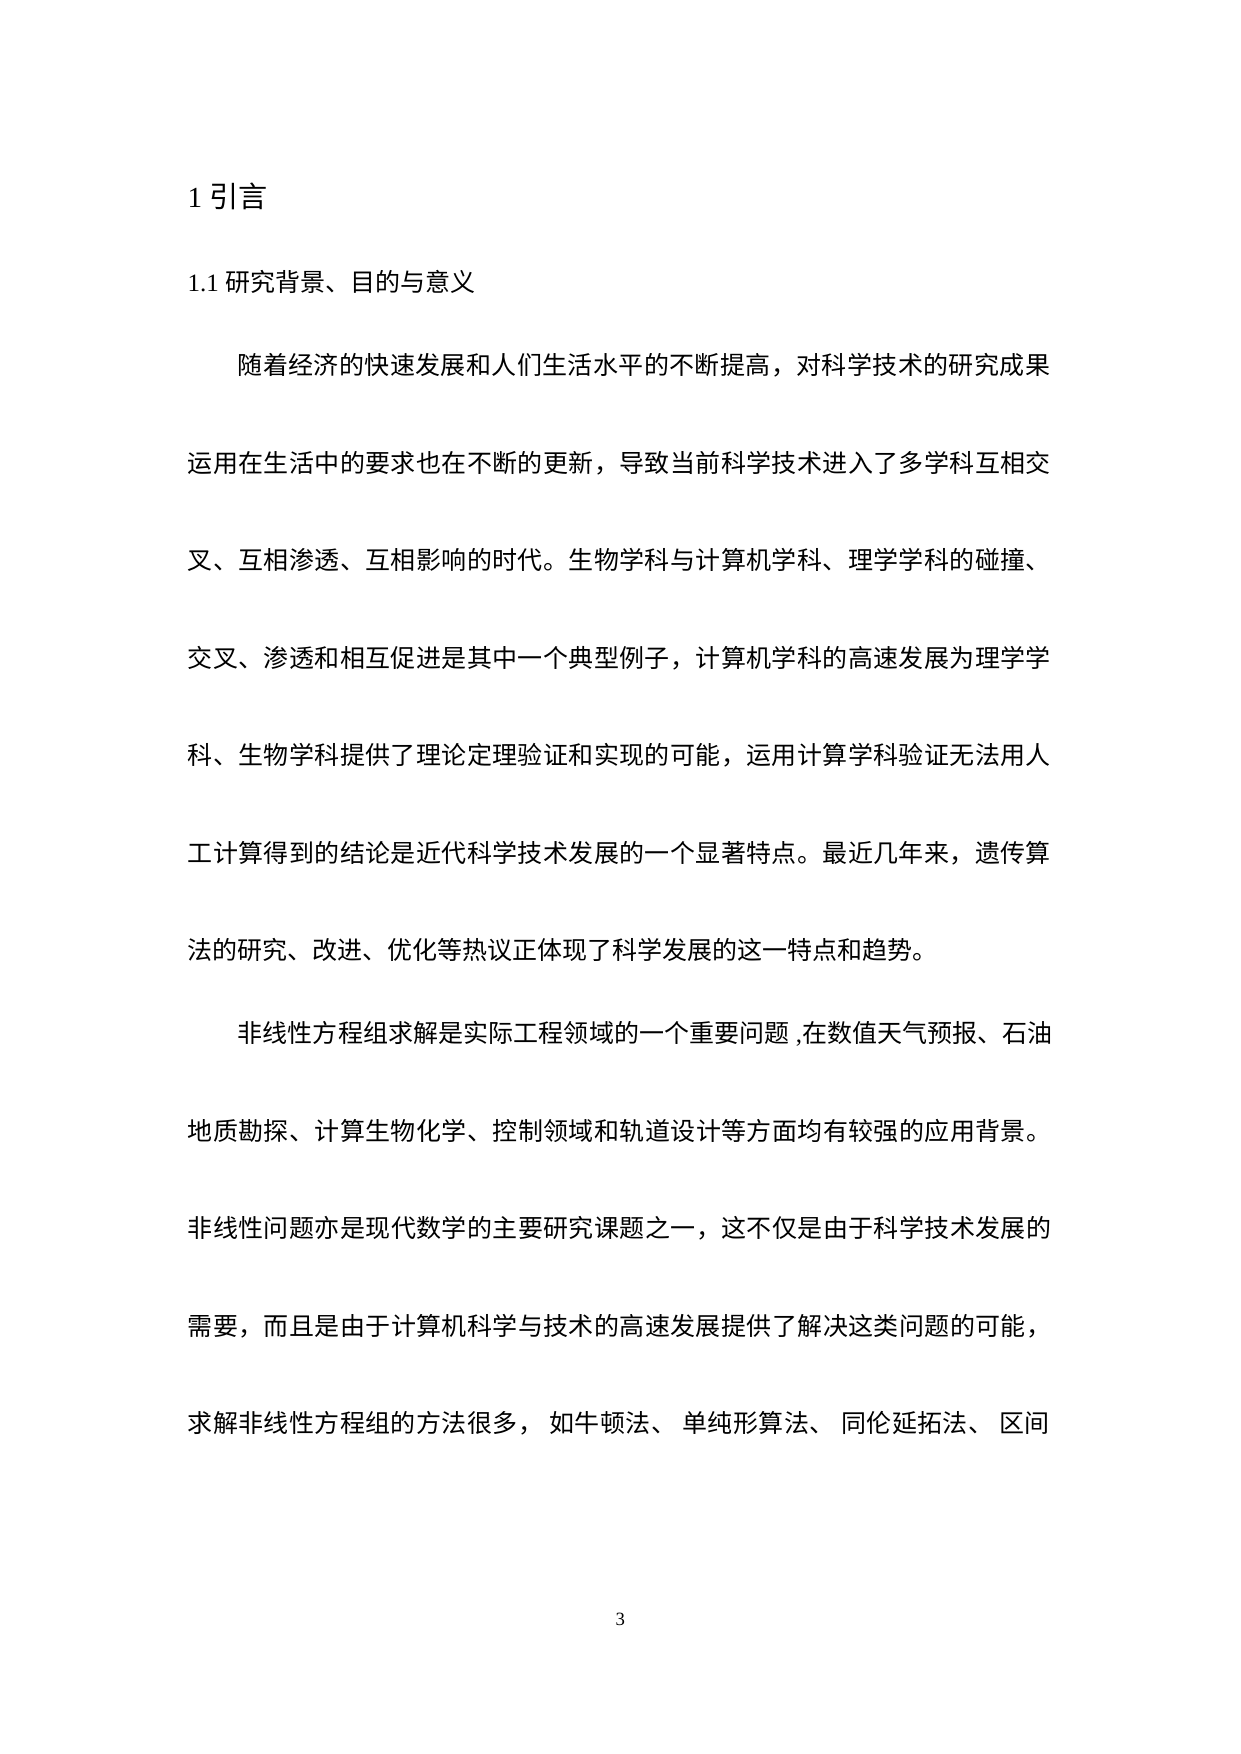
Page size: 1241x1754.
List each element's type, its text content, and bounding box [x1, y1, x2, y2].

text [187, 999, 1053, 1454]
text 随着经济的快速发展和人们生活水平的不断提高，对科学技术的研究成果运用在生活中的要求也在不断的更新，导致当前科学技术进入了多学科互相交叉、互相渗透、互相影响的时代。生物学科与计算机学科、理学学科的碰撞、交叉、渗透和相互促进是其中一个典型例子，计算机学科的高速发展为理学学科、生物学科提供了理论定理验证和实现的可能，运用计算学科验证无法用人工计算得到的结论是近代科学技术发展的一个显著特点。最近几年来，遗传算法的研究、改进、优化等热议正体现了科学发展的这一特点和趋势。 [187, 331, 1053, 981]
subtitle 研究背景、目的与意义 [187, 248, 1053, 313]
subtitle 引言 [187, 162, 1053, 227]
